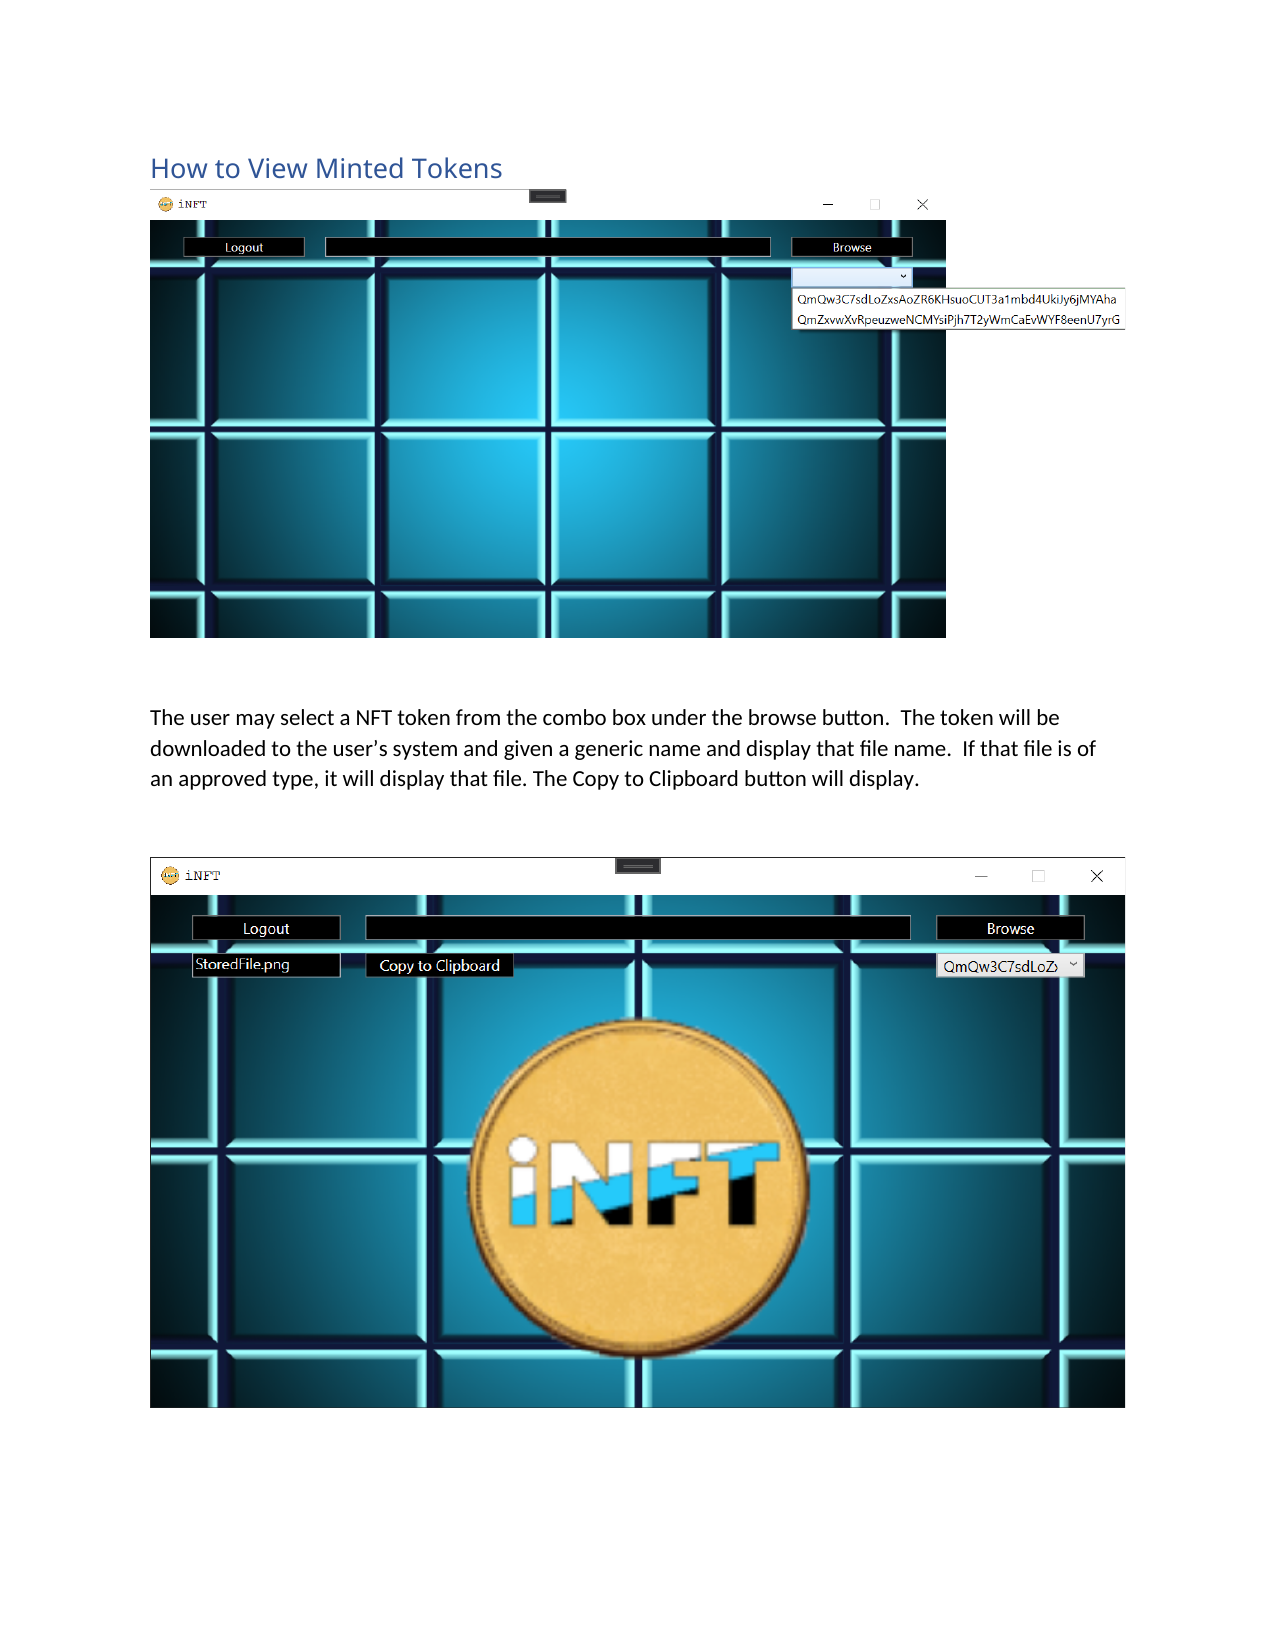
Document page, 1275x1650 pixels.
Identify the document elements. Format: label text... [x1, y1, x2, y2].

picture [150, 857, 1125, 1408]
text The user may select a NFT token from the combo box under the browse button. The token will be downloaded to the user’s system and given a generic name and display that file name. If that file is of an approved type, it will display that file. The Copy to Clipboard button will display. [150, 703, 1125, 792]
picture [150, 189, 1125, 638]
subtitle How to View Minted Tokens [150, 150, 1125, 187]
